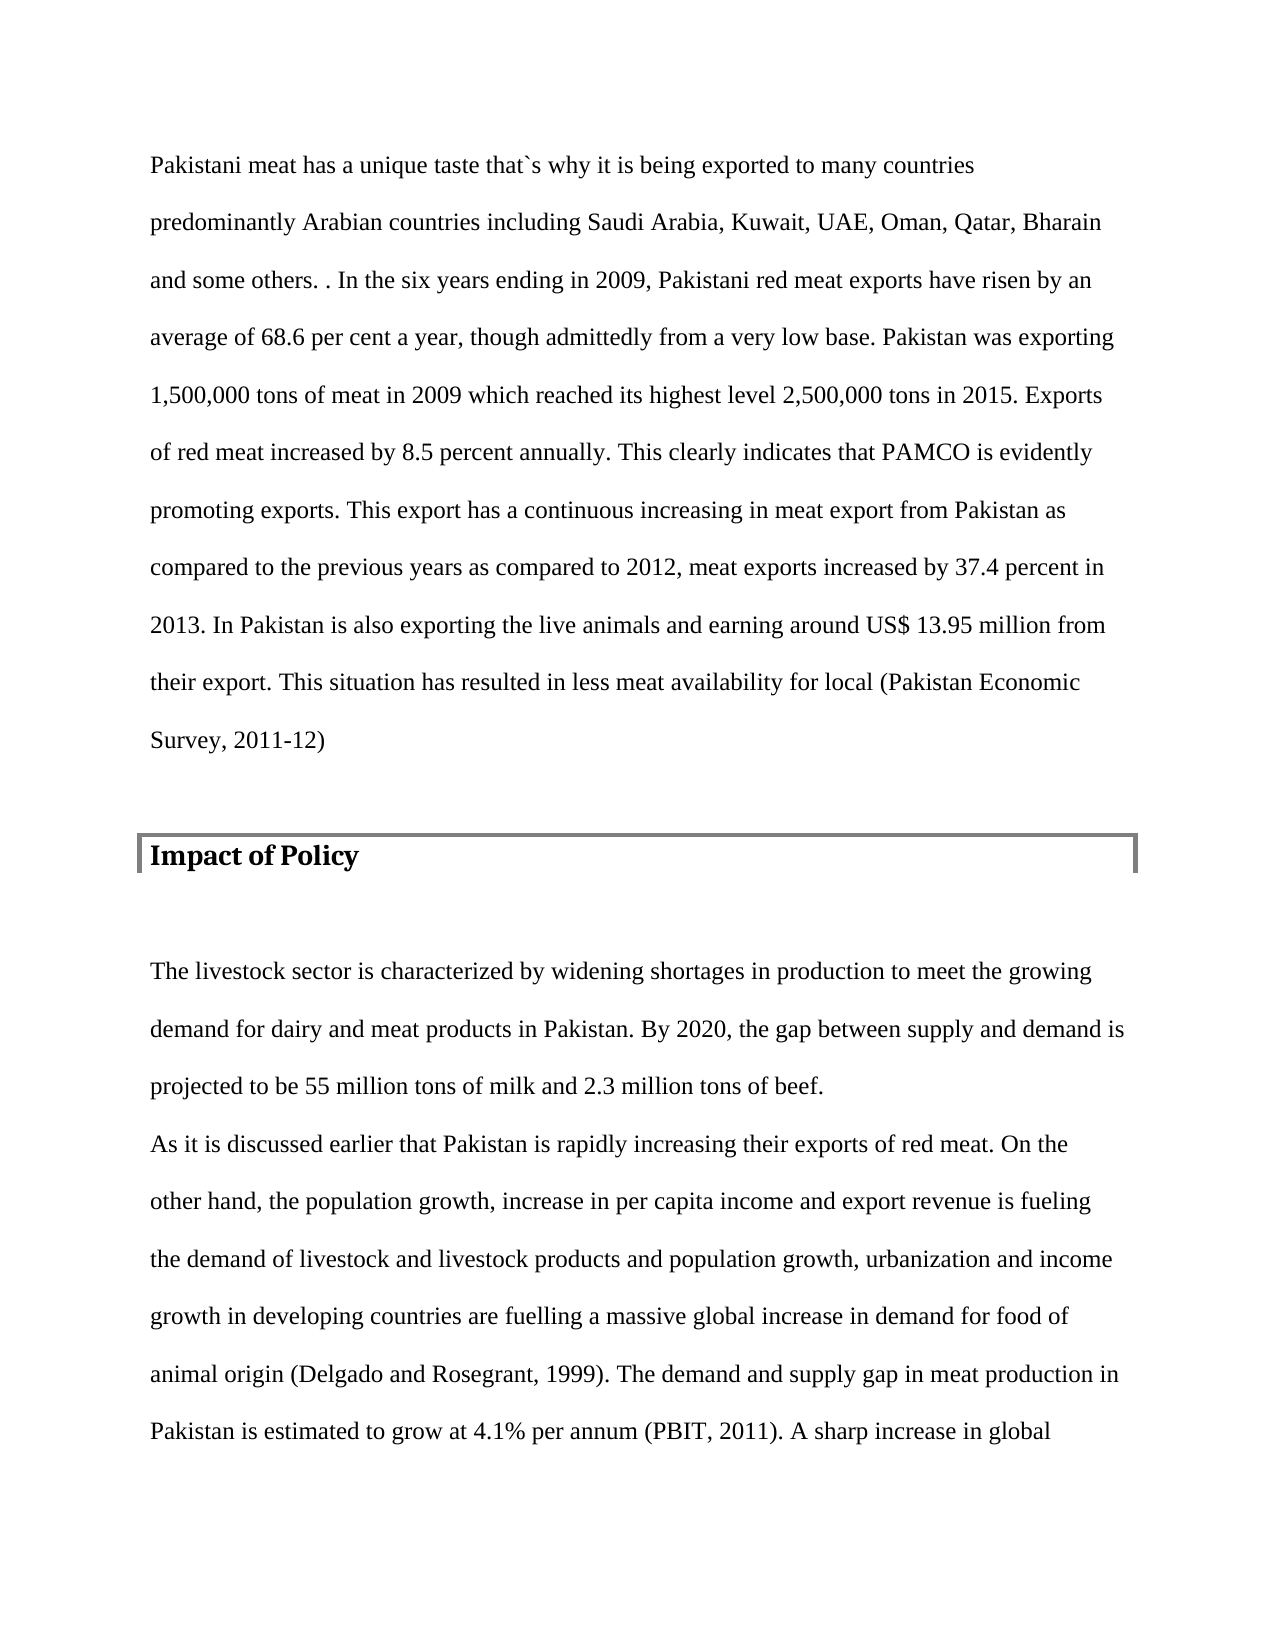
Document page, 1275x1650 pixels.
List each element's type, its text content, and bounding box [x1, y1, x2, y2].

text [150, 956, 1125, 1445]
subtitle Impact of Policy [142, 837, 1133, 873]
text Pakistani meat has a unique taste that`s why it is being exported to many countries predominantly Arabian countries including Saudi Arabia, Kuwait, UAE, Oman, Qatar, Bharain and some others. . In the six years ending in 2009, Pakistani red meat exports have risen by an average of 68.6 per cent a year, though admittedly from a very low base. Pakistan was exporting 1,500,000 tons of meat in 2009 which reached its highest level 2,500,000 tons in 2015. Exports of red meat increased by 8.5 percent annually. This clearly indicates that PAMCO is evidently promoting exports. This export has a continuous increasing in meat export from Pakistan as compared to the previous years as compared to 2012, meat exports increased by 37.4 percent in 2013. In Pakistan is also exporting the live animals and earning around US$ 13.95 million from their export. This situation has resulted in less meat availability for local [150, 150, 1125, 754]
